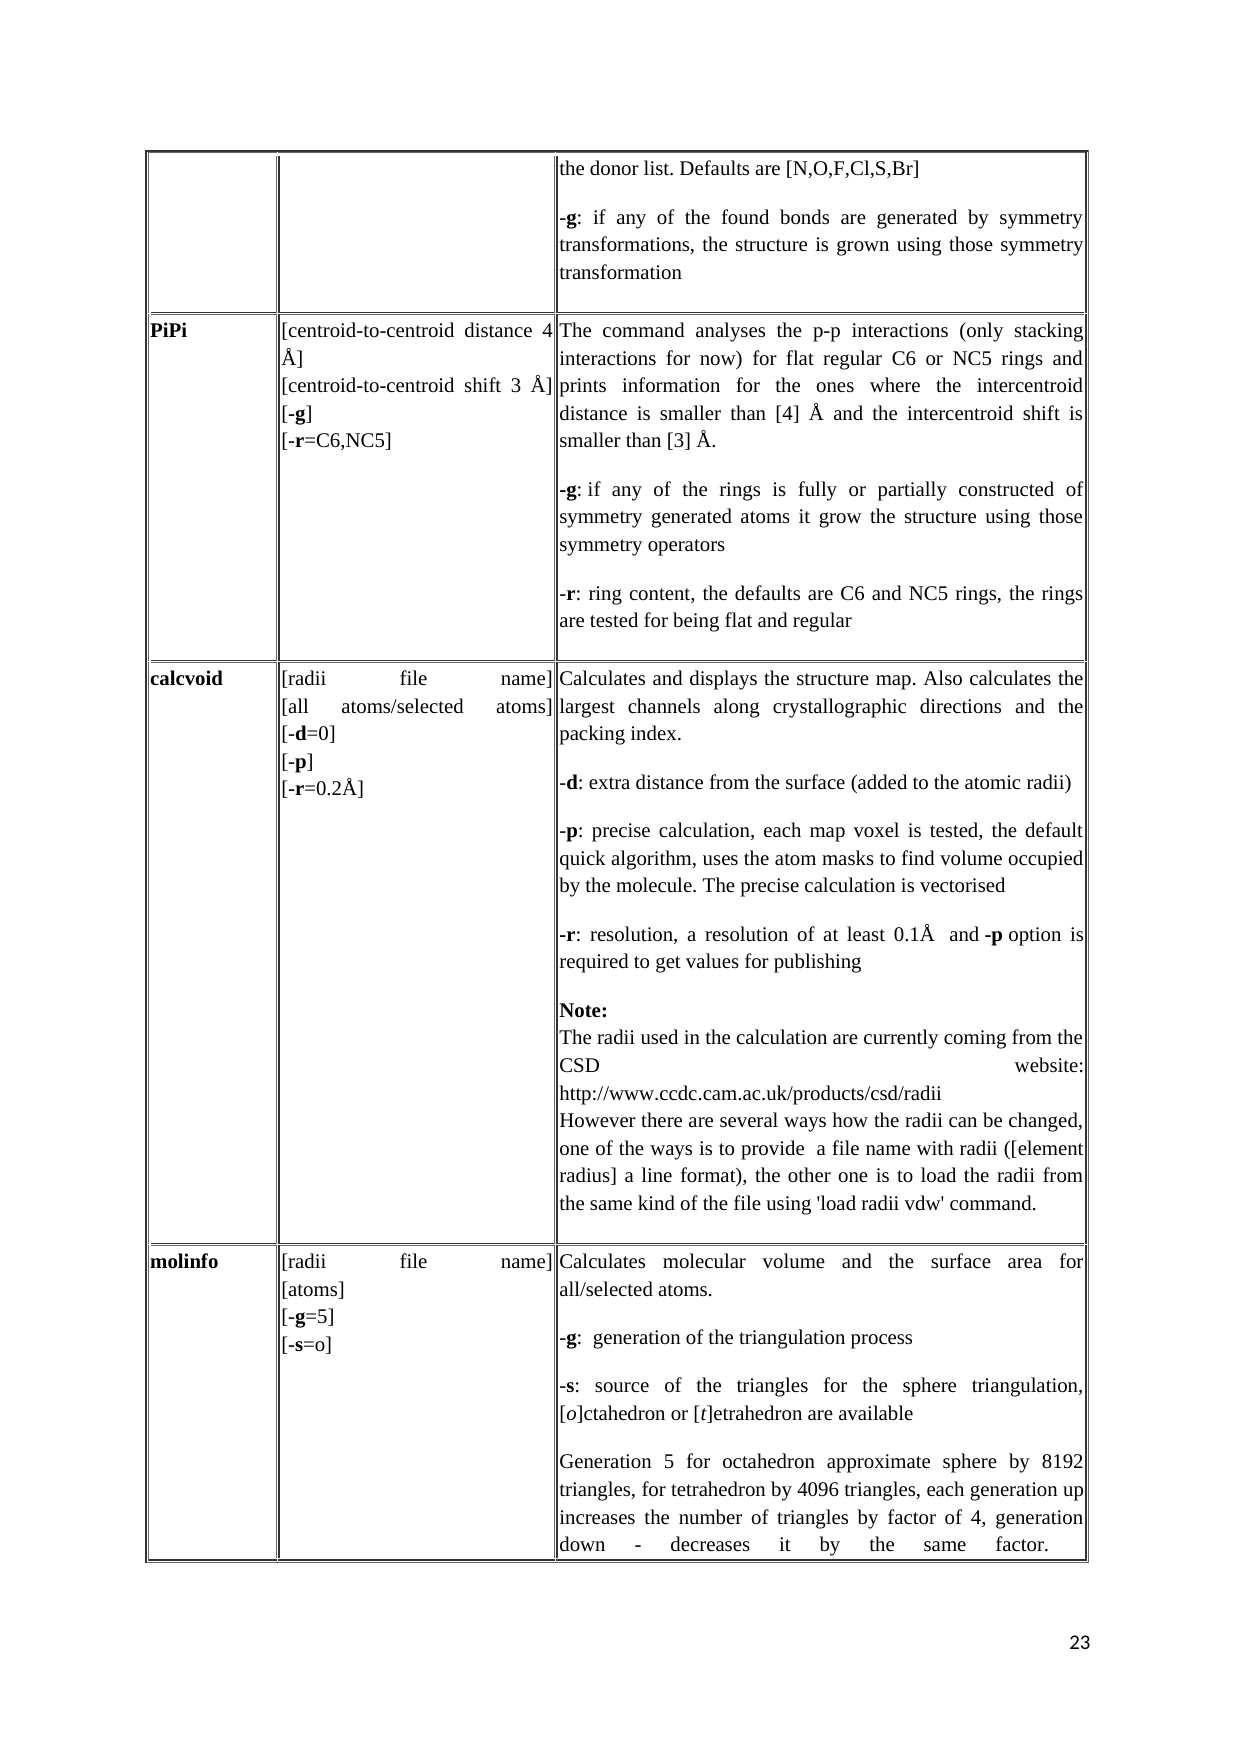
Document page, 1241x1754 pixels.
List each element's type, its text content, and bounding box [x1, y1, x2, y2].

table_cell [556, 153, 1085, 312]
table_cell The command analyses the p-p interactions (only stacking interactions for now) for flat regular C6 or NC5 rings and prints information for the ones where the intercentroid distance is smaller than [4] Å and the intercentroid shift is smaller than [3] Å. -g: if any of the rings is fully or partially constructed of symmetry generated atoms it grow the structure using those symmetry operators -r: ring content, the defaults are C6 and NC5 rings, the rings are tested for being flat and regular [556, 312, 1087, 659]
table_cell Calculates and displays the structure map. Also calculates the largest channels along crystallographic directions and the packing index. -d: extra distance from the surface (added to the atomic radii) -p: precise calculation, each map voxel is tested, the default quick algorithm, uses the atom masks to find volume occupied by the molecule. The precise calculation is vectorised -r: resolution, a resolution of at least 0.1Å and -p option is required to get values for publishing Note: The radii used in the calculation are currently coming from the CSD website: http://www.ccdc.cam.ac.uk/products/csd/radii However there are several ways how the radii can be changed, one of the ways is to provide a file name with radii ([element radius] a line format), the other one is to load the radii from the same kind of the file using 'load radii vdw' command. [558, 660, 1086, 1242]
table_cell [radii file name] [all atoms/selected atoms] [-d=0] [-p] [-r=0.2Å] [280, 663, 554, 1242]
table_cell [centroid-to-centroid distance 4 Å] [centroid-to-centroid shift 3 Å] [-g] [-r=C6,NC5] [280, 315, 554, 659]
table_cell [278, 1243, 556, 1559]
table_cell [278, 152, 556, 312]
table_cell htab [149, 152, 278, 312]
table_cell calcvoid [149, 660, 276, 1242]
table_cell molinfo [149, 1243, 278, 1559]
table_cell PiPi [147, 312, 278, 659]
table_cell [556, 1243, 1086, 1559]
